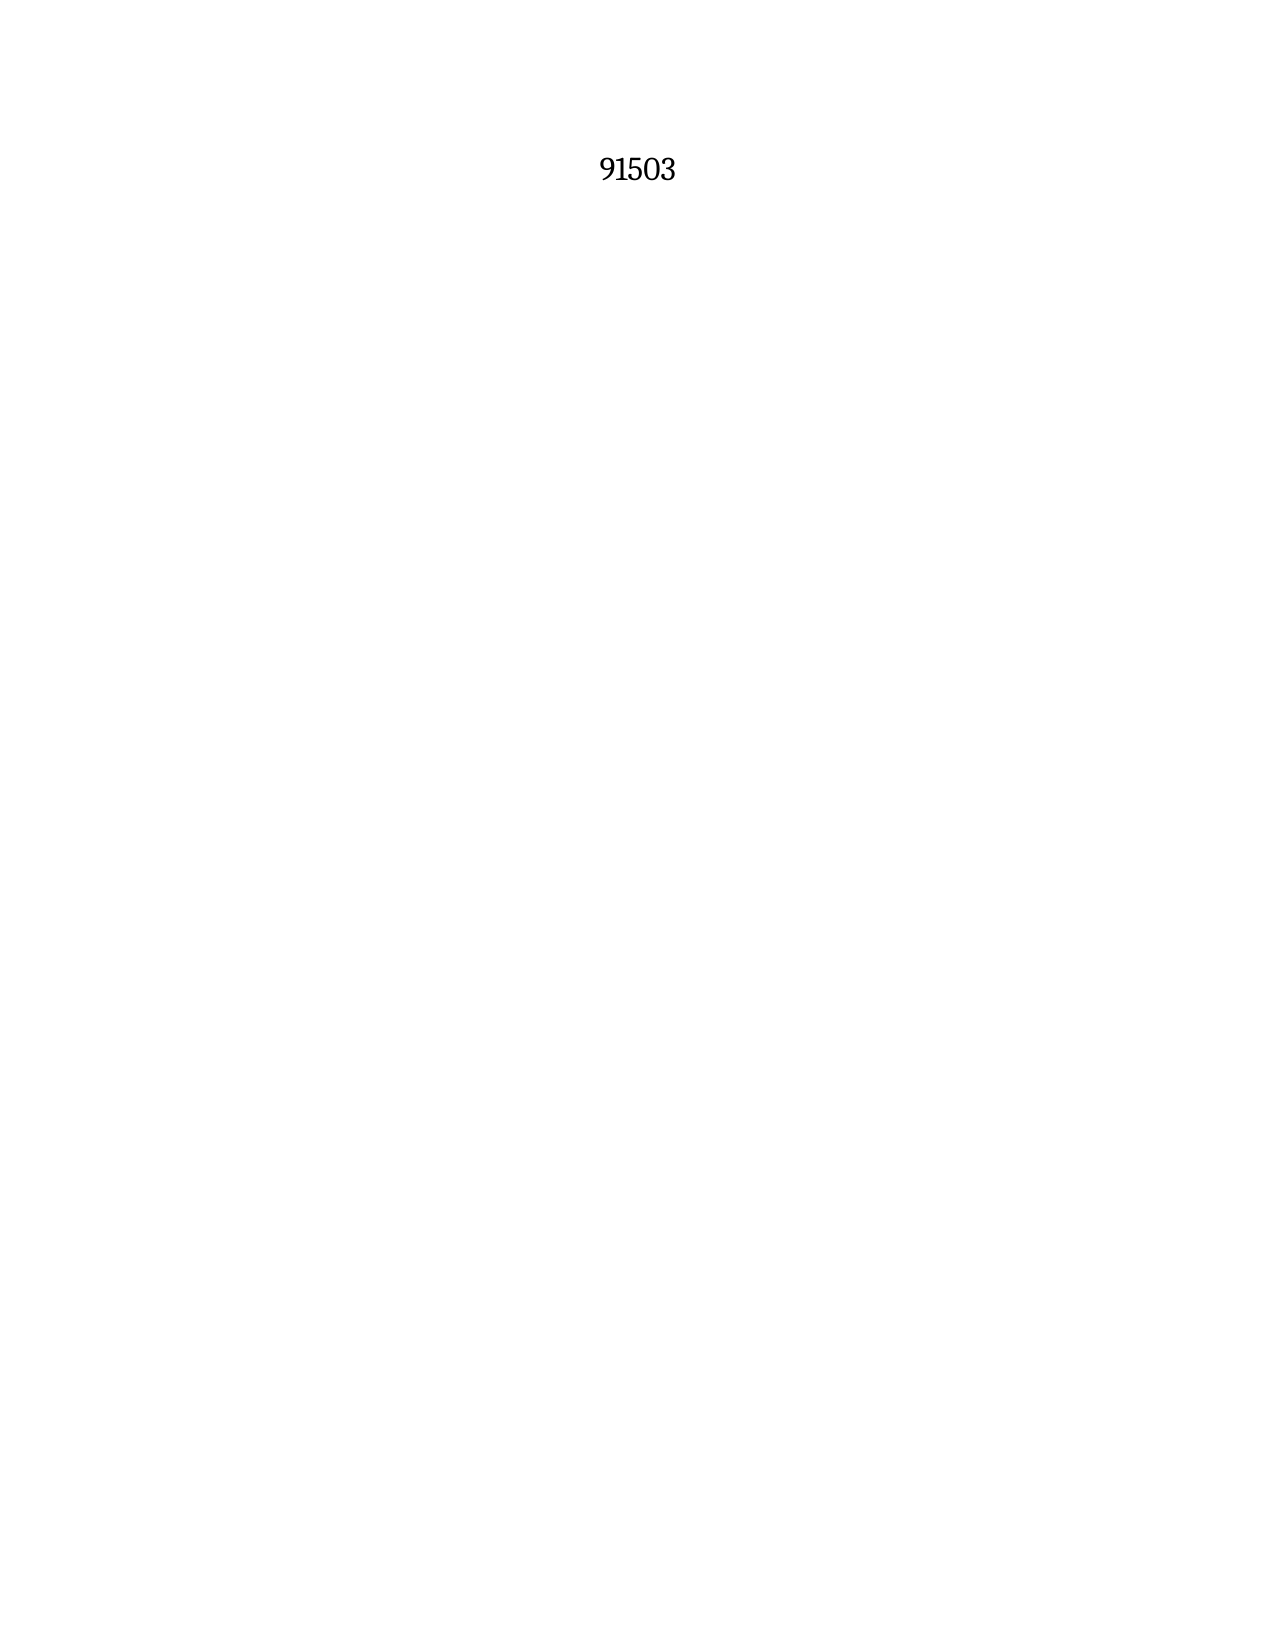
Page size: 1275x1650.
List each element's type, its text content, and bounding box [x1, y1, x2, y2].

text 91503 [150, 150, 1125, 188]
